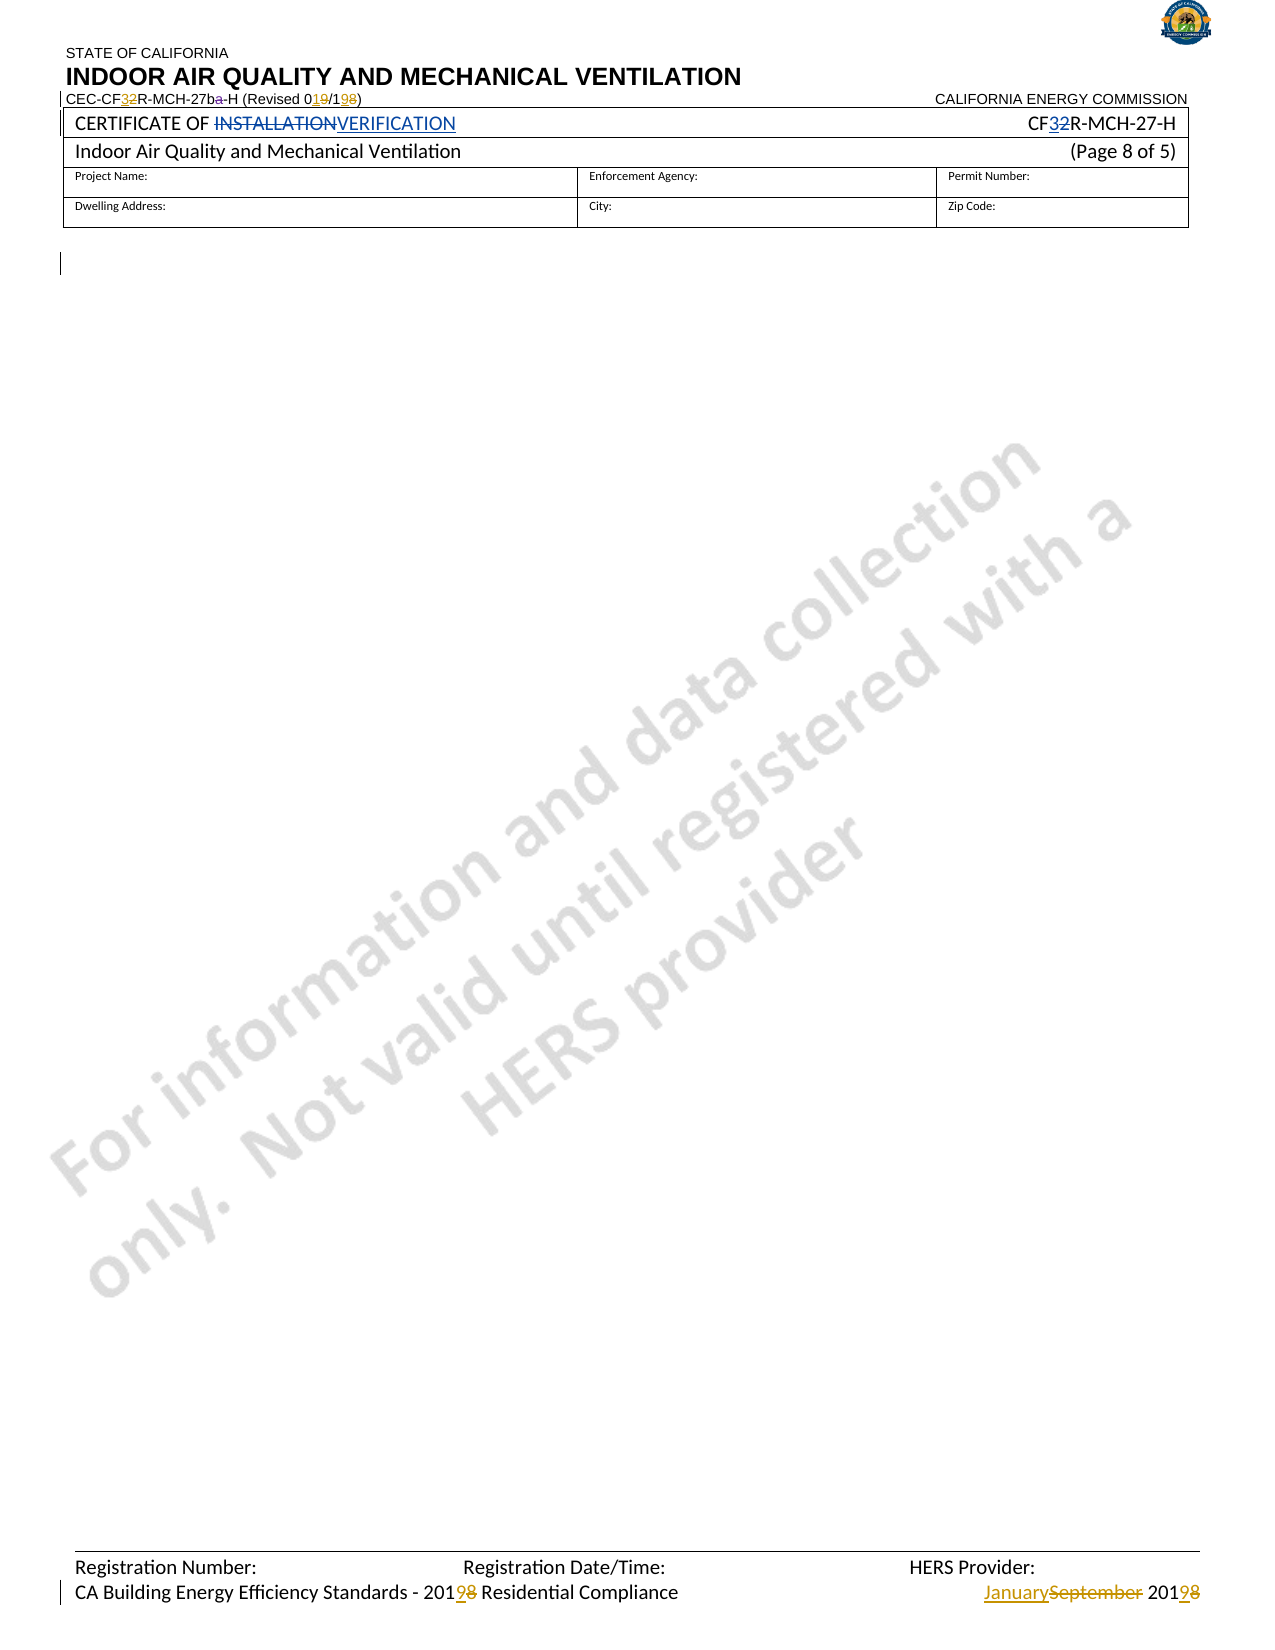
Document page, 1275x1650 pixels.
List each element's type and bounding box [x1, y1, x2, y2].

picture [1160, 0, 1212, 45]
